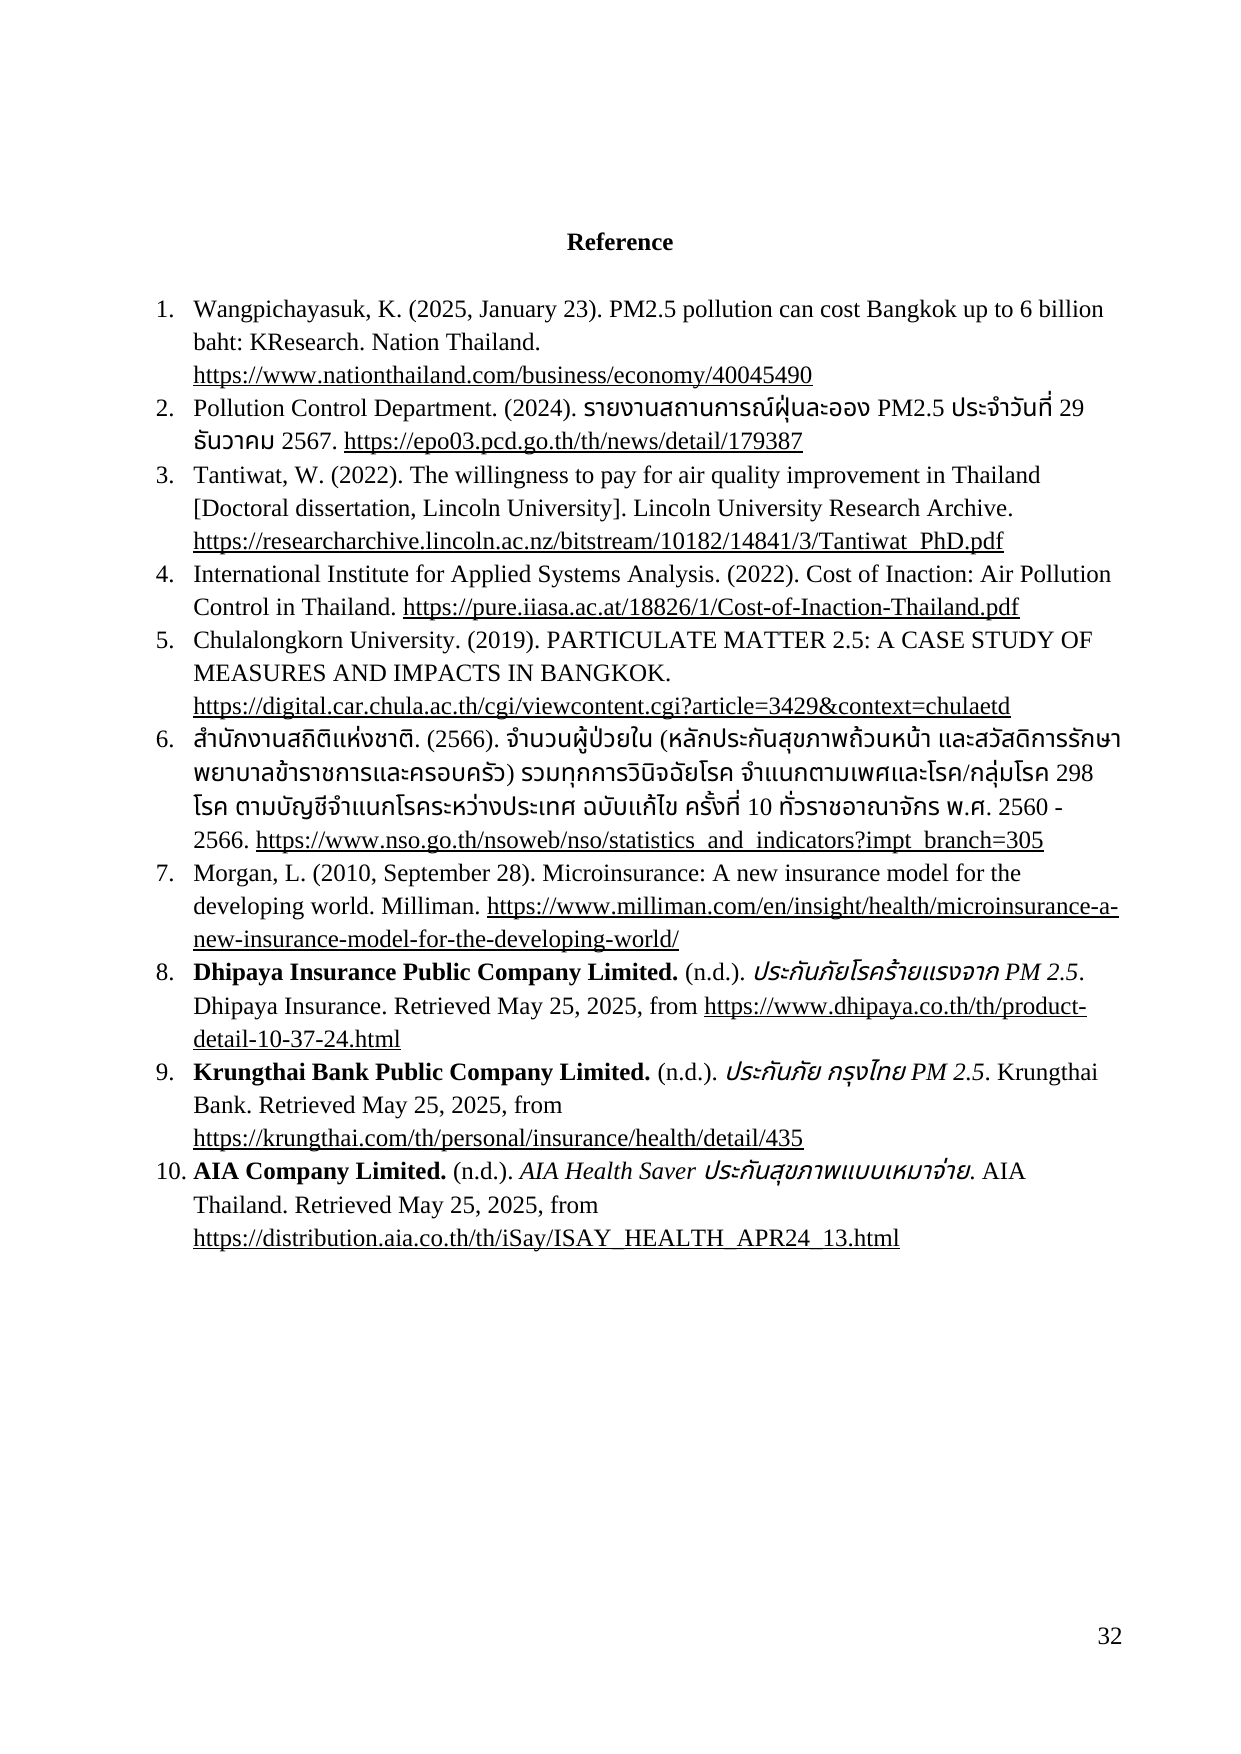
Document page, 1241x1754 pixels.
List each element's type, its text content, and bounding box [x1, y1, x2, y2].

list Pollution Control Department. (2024). รายงานสถานการณ์ฝุ่นละออง PM2.5 ประจำวันที่ 29 ธันวาคม 2567. https://epo03.pcd.go.th/th/news/detail/179387 [156, 393, 1122, 456]
list Wangpichayasuk, K. (2025, January 23). PM2.5 pollution can cost Bangkok up to 6 billion baht: KResearch. Nation Thailand. https://www.nationthailand.com/business/economy/40045490 [156, 294, 1122, 388]
list Morgan, L. (2010, September 28). Microinsurance: A new insurance model for the developing world. Milliman. https://www.milliman.com/en/insight/health/microinsurance-a-new-insurance-model-for-the-developing-world/ [156, 858, 1122, 953]
list International Institute for Applied Systems Analysis. (2022). Cost of Inaction: Air Pollution Control in Thailand. https://pure.iiasa.ac.at/18826/1/Cost-of-Inaction-Thailand.pdf [156, 559, 1122, 621]
subtitle Reference [118, 227, 1122, 256]
list Chulalongkorn University. (2019). PARTICULATE MATTER 2.5: A CASE STUDY OF MEASURES AND IMPACTS IN BANGKOK. https://digital.car.chula.ac.th/cgi/viewcontent.cgi?article=3429&context=chulaetd [156, 625, 1122, 720]
list Tantiwat, W. (2022). The willingness to pay for air quality improvement in Thailand [Doctoral dissertation, Lincoln University]. Lincoln University Research Archive. https://researcharchive.lincoln.ac.nz/bitstream/10182/14841/3/Tantiwat_PhD.pdf [156, 460, 1122, 555]
list AIA Company Limited. (n.d.). AIA Health Saver ประกันสุขภาพแบบเหมาจ่าย. AIA Thailand. Retrieved May 25, 2025, from https://distribution.aia.co.th/th/iSay/ISAY_HEALTH_APR24_13.html [156, 1156, 1122, 1252]
list Krungthai Bank Public Company Limited. (n.d.). ประกันภัย กรุงไทย PM 2.5. Krungthai Bank. Retrieved May 25, 2025, from https://krungthai.com/th/personal/insurance/health/detail/435 [156, 1057, 1122, 1152]
list Dhipaya Insurance Public Company Limited. (n.d.). ประกันภัยโรคร้ายแรงจาก PM 2.5. Dhipaya Insurance. Retrieved May 25, 2025, from https://www.dhipaya.co.th/th/product-detail-10-37-24.html [156, 957, 1122, 1052]
list สำนักงานสถิติแห่งชาติ. (2566). จำนวนผู้ป่วยใน (หลักประกันสุขภาพถ้วนหน้า และสวัสดิการรักษาพยาบาลข้าราชการและครอบครัว) รวมทุกการวินิจฉัยโรค จำแนกตามเพศและโรค/กลุ่มโรค 298 โรค ตามบัญชีจำแนกโรคระหว่างประเทศ ฉบับแก้ไข ครั้งที่ 10 ทั่วราชอาณาจักร พ.ศ. 2560 - 2566. https://www.nso.go.th/nsoweb/nso/statistics_and_indicators?impt_branch=305 [156, 724, 1122, 854]
